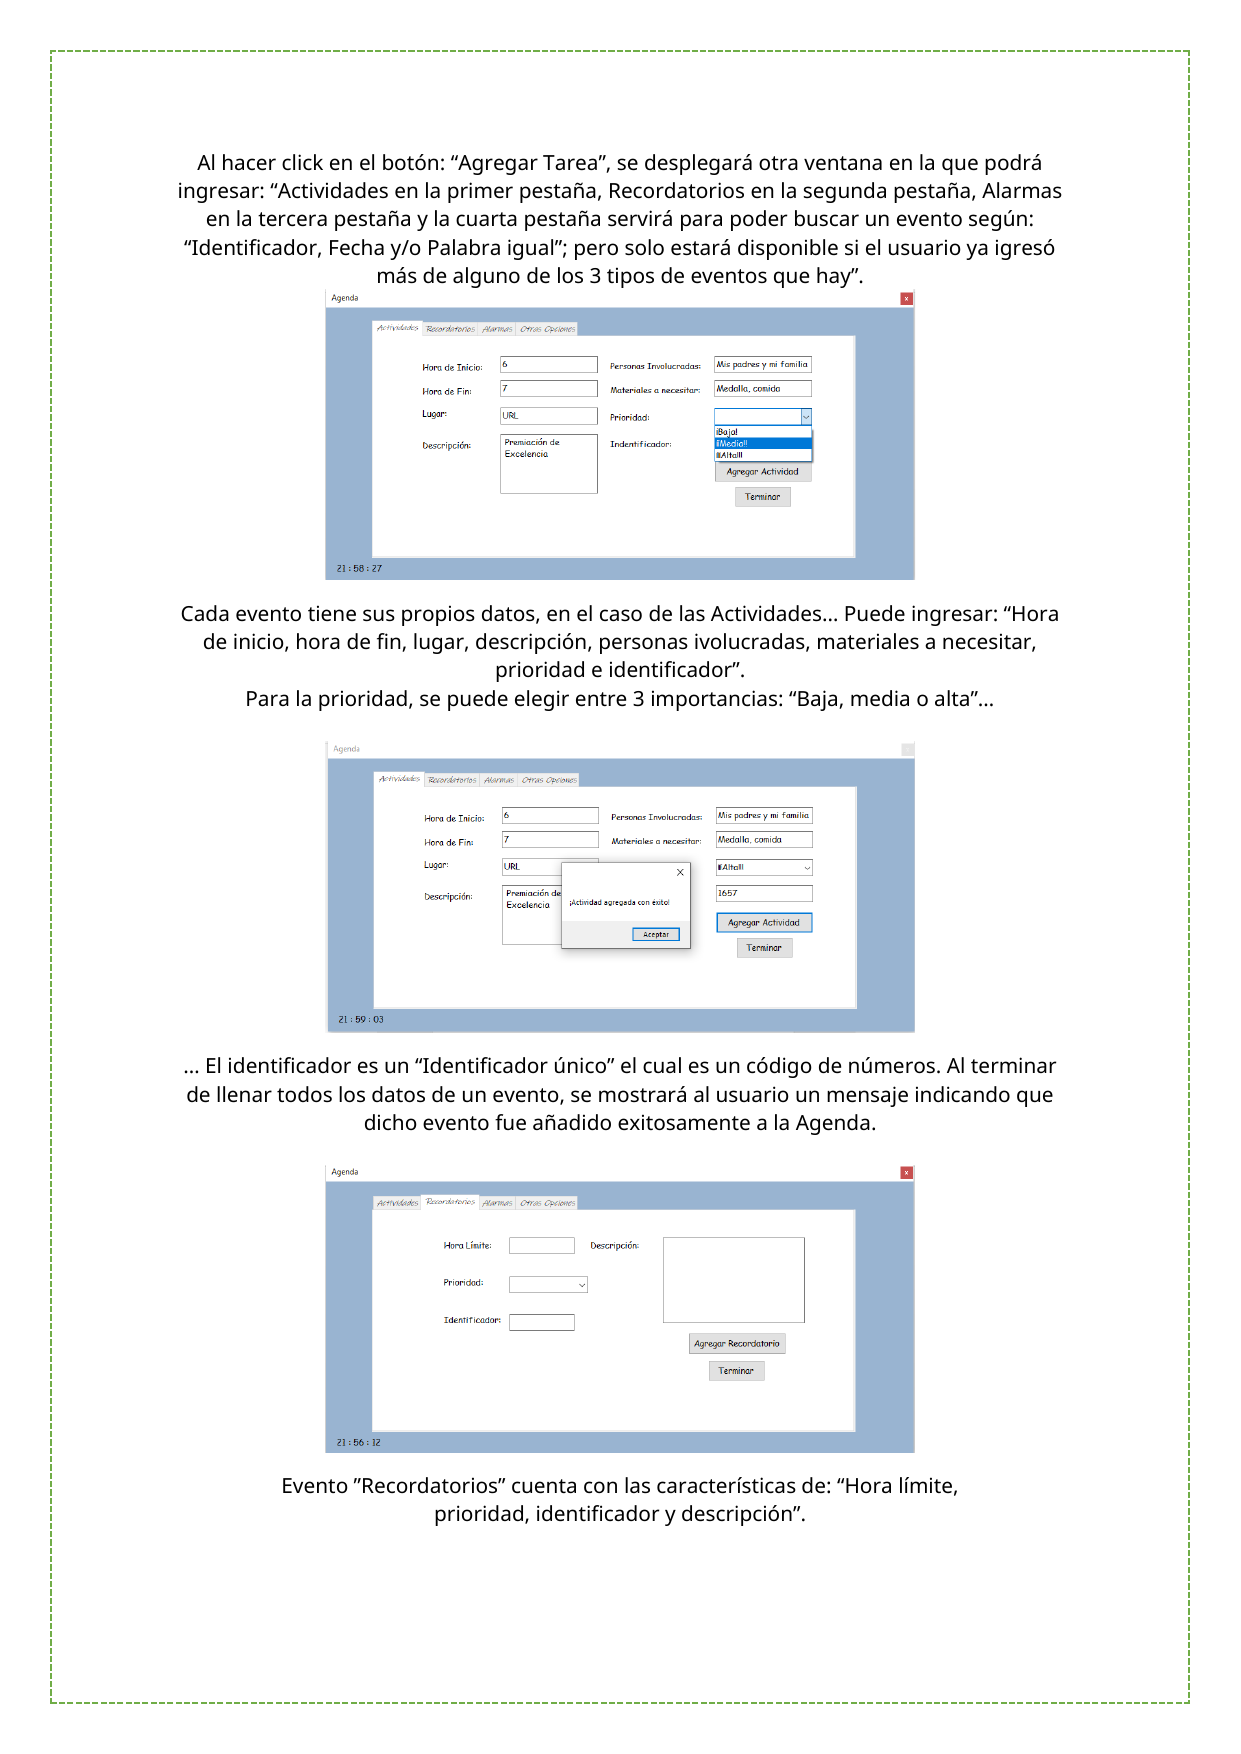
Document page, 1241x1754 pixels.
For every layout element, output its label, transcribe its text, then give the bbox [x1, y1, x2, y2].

picture [325, 741, 915, 1033]
text Cada evento tiene sus propios datos, en el caso de las Actividades… Puede ingresar: “Hora de inicio, hora de fin, lugar, descripción, personas ivolucradas, materiales a necesitar, prioridad e identificador”. [177, 599, 1063, 684]
text prioridad, identificador y descripción”. [177, 1499, 1063, 1528]
text Al hacer click en el botón: “Agregar Tarea”, se desplegará otra ventana en la que podrá ingresar: “Actividades en la primer pestaña, Recordatorios en la segunda pestaña, Alarmas en la tercera pestaña y la cuarta pestaña servirá para poder buscar un evento según: “Identificador, Fecha y/o Palabra igual”; pero solo estará disponible si el usuario ya igresó más de alguno de los 3 tipos de eventos que hay”. [177, 148, 1063, 290]
picture [325, 1165, 915, 1453]
text Para la prioridad, se puede elegir entre 3 importancias: “Baja, media o alta”… [177, 684, 1063, 712]
text Evento ”Recordatorios” cuenta con las características de: “Hora límite, [177, 1471, 1063, 1499]
picture [325, 289, 916, 580]
text … El identificador es un “Identificador único” el cual es un código de números. Al terminar de llenar todos los datos de un evento, se mostrará al usuario un mensaje indicando que dicho evento fue añadido exitosamente a la Agenda. [177, 1051, 1063, 1137]
